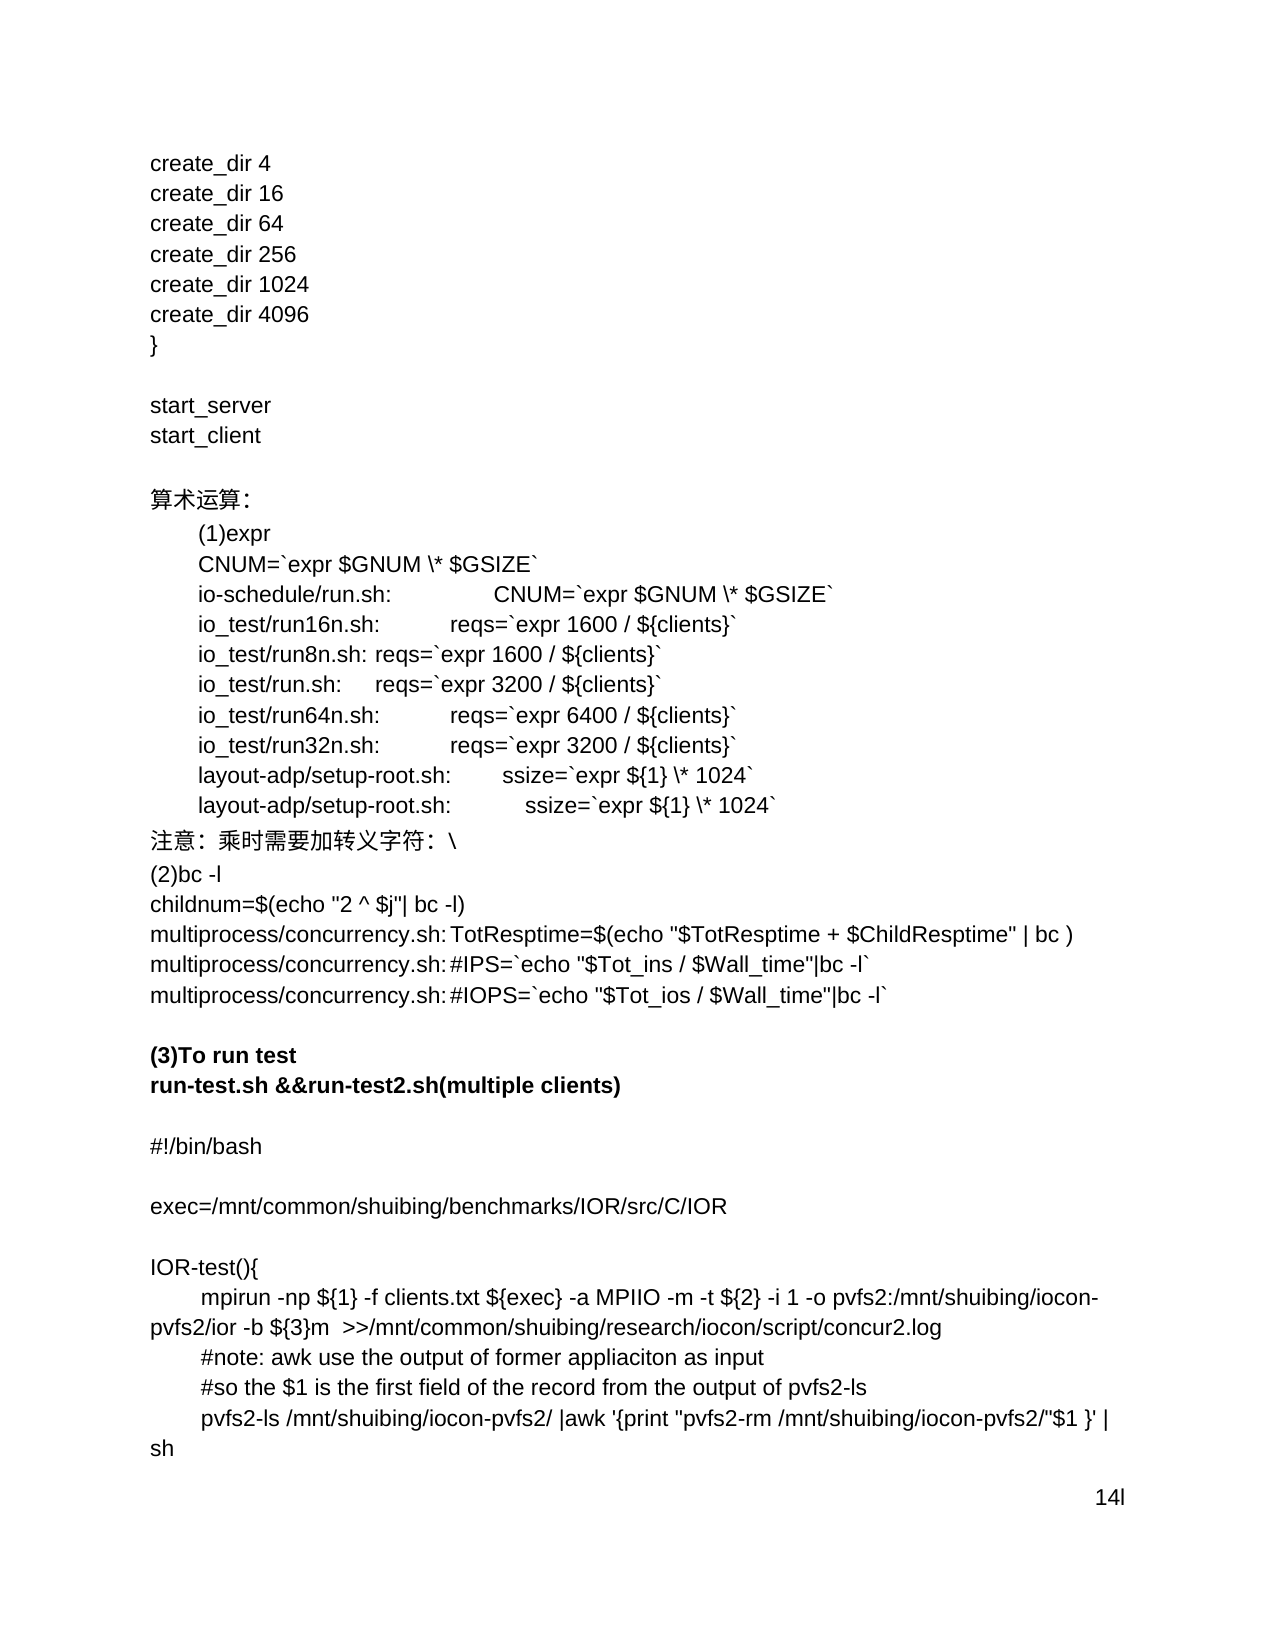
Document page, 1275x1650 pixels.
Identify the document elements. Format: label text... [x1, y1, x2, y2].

text layout-adp/setup-root.sh: ssize=`expr ${1} \* 1024` [150, 762, 1125, 788]
text start_client [150, 422, 1125, 448]
text #!/bin/bash [150, 1133, 1125, 1159]
text io_test/run16n.sh: reqs=`expr 1600 / ${clients}` [150, 611, 1125, 637]
text #note: awk use the output of former appliaciton as input [150, 1344, 1125, 1371]
text (1)expr [150, 520, 1125, 547]
text mpirun -np ${1} -f clients.txt ${exec} -a MPIIO -m -t ${2} -i 1 -o pvfs2:/mnt/shuibing/iocon-pvfs2/ior -b ${3}m >>/mnt/common/shuibing/research/iocon/script/concur2.log [150, 1284, 1125, 1340]
text multiprocess/concurrency.sh: TotResptime=$(echo "$TotResptime + $ChildResptime" | bc ) [150, 921, 1125, 948]
text 算术运算： [150, 482, 1125, 516]
text create_dir 16 [150, 180, 1125, 207]
text } [150, 331, 1125, 358]
text layout-adp/setup-root.sh: ssize=`expr ${1} \* 1024` [150, 792, 1125, 819]
text CNUM=`expr $GNUM \* $GSIZE` [150, 551, 1125, 577]
text multiprocess/concurrency.sh: #IPS=`echo "$Tot_ins / $Wall_time"|bc -l` [150, 951, 1125, 978]
text create_dir 4096 [150, 301, 1125, 327]
text start_server [150, 392, 1125, 418]
text io-schedule/run.sh: CNUM=`expr $GNUM \* $GSIZE` [150, 581, 1125, 607]
text run-test.sh &&run-test2.sh(multiple clients) [150, 1072, 1125, 1099]
text create_dir 1024 [150, 271, 1125, 297]
text create_dir 256 [150, 241, 1125, 267]
text #so the $1 is the first field of the record from the output of pvfs2-ls [150, 1374, 1125, 1401]
text (2)bc -l [150, 861, 1125, 887]
text (3)To run test [150, 1042, 1125, 1068]
text IOR-test(){ [150, 1253, 1125, 1280]
text create_dir 64 [150, 210, 1125, 237]
text pvfs2-ls /mnt/shuibing/iocon-pvfs2/ |awk '{print "pvfs2-rm /mnt/shuibing/iocon-pvfs2/"$1 }' |sh [150, 1404, 1125, 1461]
text multiprocess/concurrency.sh: #IOPS=`echo "$Tot_ios / $Wall_time"|bc -l` [150, 982, 1125, 1008]
text io_test/run64n.sh: reqs=`expr 6400 / ${clients}` [150, 702, 1125, 728]
text 注意：乘时需要加转义字符：\ [150, 822, 1125, 856]
text childnum=$(echo "2 ^ $j"| bc -l) [150, 891, 1125, 917]
text io_test/run32n.sh: reqs=`expr 3200 / ${clients}` [150, 732, 1125, 758]
text io_test/run8n.sh: reqs=`expr 1600 / ${clients}` [150, 641, 1125, 668]
text io_test/run.sh: reqs=`expr 3200 / ${clients}` [150, 671, 1125, 698]
text exec=/mnt/common/shuibing/benchmarks/IOR/src/C/IOR [150, 1193, 1125, 1219]
text create_dir 4 [150, 150, 1125, 176]
